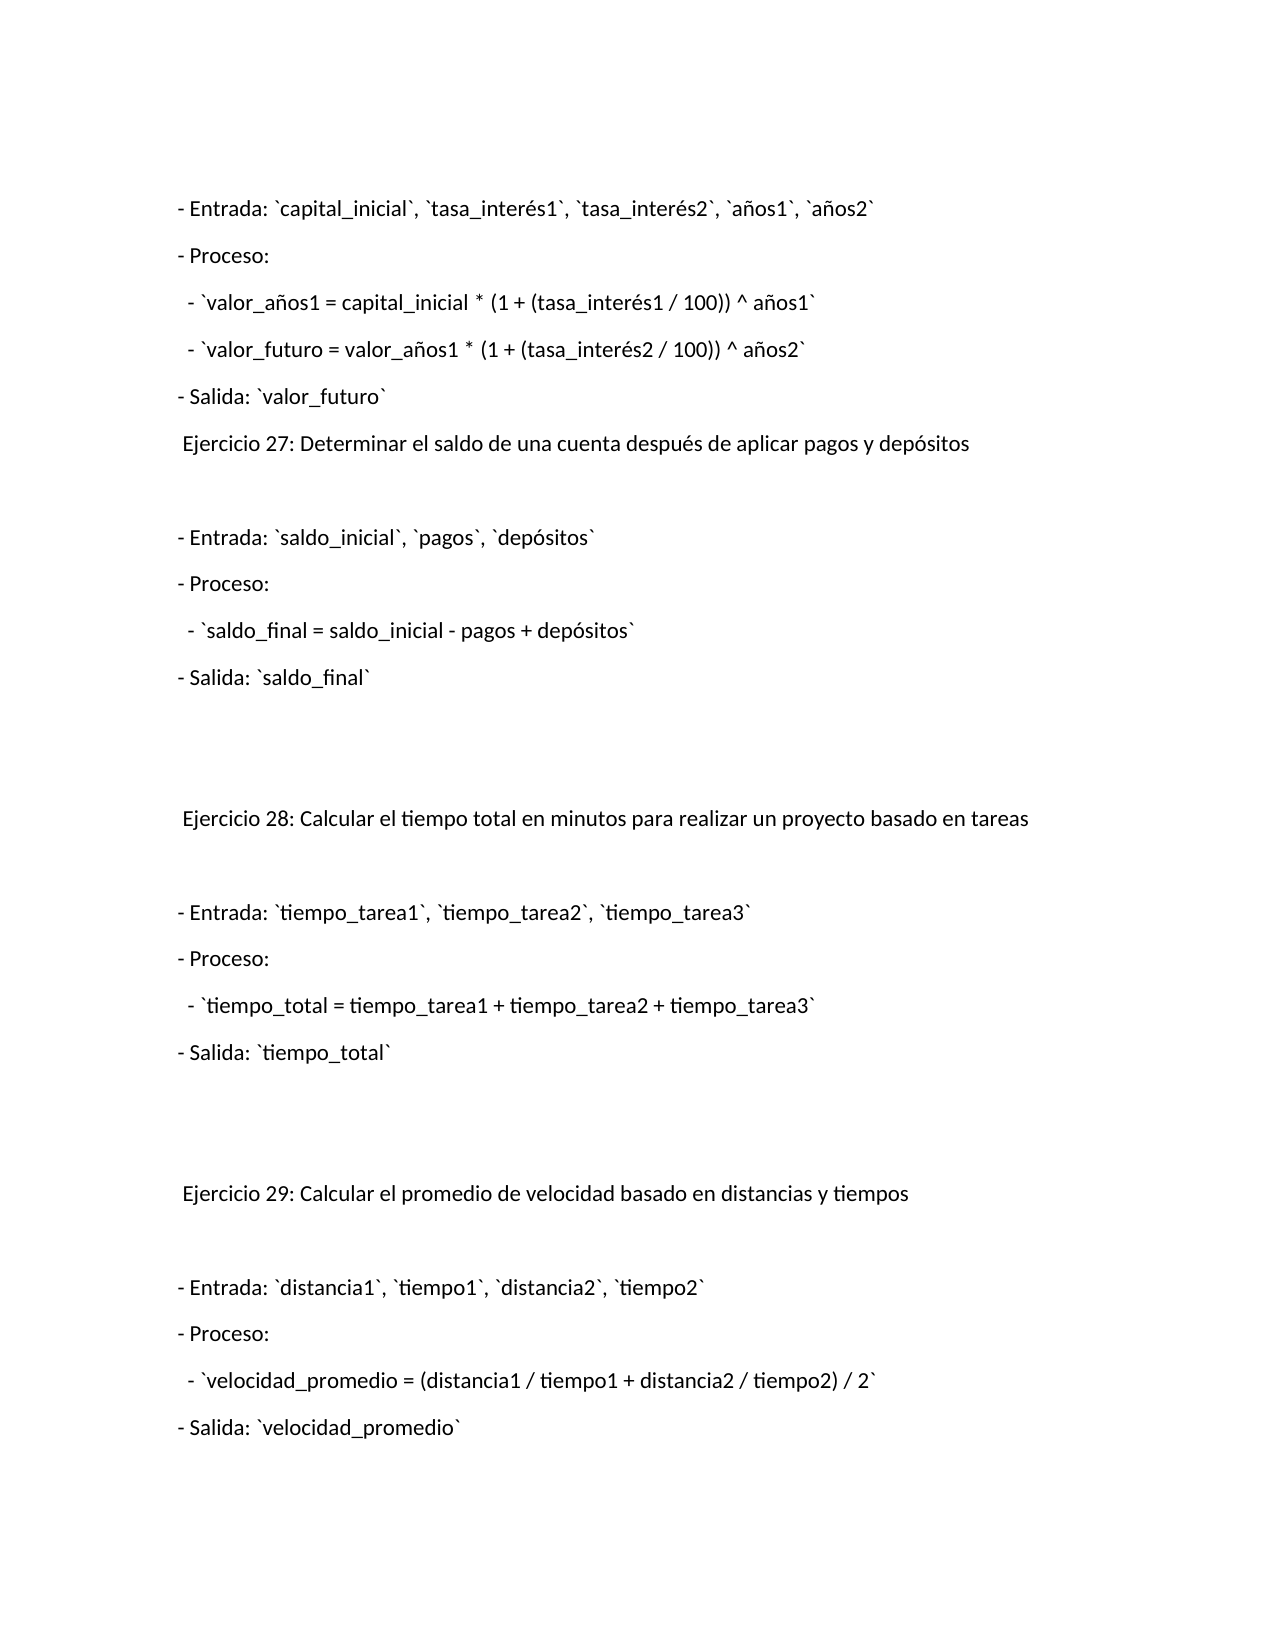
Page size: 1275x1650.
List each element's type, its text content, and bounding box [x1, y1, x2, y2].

text - `valor_futuro = valor_años1 * (1 + (tasa_interés2 / 100)) ^ años2` [177, 335, 1098, 363]
text Ejercicio 29: Calcular el promedio de velocidad basado en distancias y tiempos [177, 1179, 1098, 1207]
text - Entrada: `saldo_inicial`, `pagos`, `depósitos` [177, 523, 1098, 551]
text - Proceso: [177, 569, 1098, 597]
text - Proceso: [177, 241, 1098, 269]
text - Salida: `valor_futuro` [177, 382, 1098, 410]
text - Salida: `tiempo_total` [177, 1038, 1098, 1066]
text - `valor_años1 = capital_inicial * (1 + (tasa_interés1 / 100)) ^ años1` [177, 288, 1098, 316]
text - Proceso: [177, 944, 1098, 972]
text - Entrada: `capital_inicial`, `tasa_interés1`, `tasa_interés2`, `años1`, `años2` [177, 194, 1098, 222]
text - Proceso: [177, 1319, 1098, 1347]
text - Entrada: `tiempo_tarea1`, `tiempo_tarea2`, `tiempo_tarea3` [177, 898, 1098, 926]
text - Entrada: `distancia1`, `tiempo1`, `distancia2`, `tiempo2` [177, 1273, 1098, 1301]
text Ejercicio 28: Calcular el tiempo total en minutos para realizar un proyecto basado en tareas [177, 804, 1098, 832]
text - `tiempo_total = tiempo_tarea1 + tiempo_tarea2 + tiempo_tarea3` [177, 991, 1098, 1019]
text Ejercicio 27: Determinar el saldo de una cuenta después de aplicar pagos y depósitos [177, 429, 1098, 457]
text - `saldo_final = saldo_inicial - pagos + depósitos` [177, 616, 1098, 644]
text - Salida: `velocidad_promedio` [177, 1413, 1098, 1441]
text - Salida: `saldo_final` [177, 663, 1098, 691]
text - `velocidad_promedio = (distancia1 / tiempo1 + distancia2 / tiempo2) / 2` [177, 1366, 1098, 1394]
